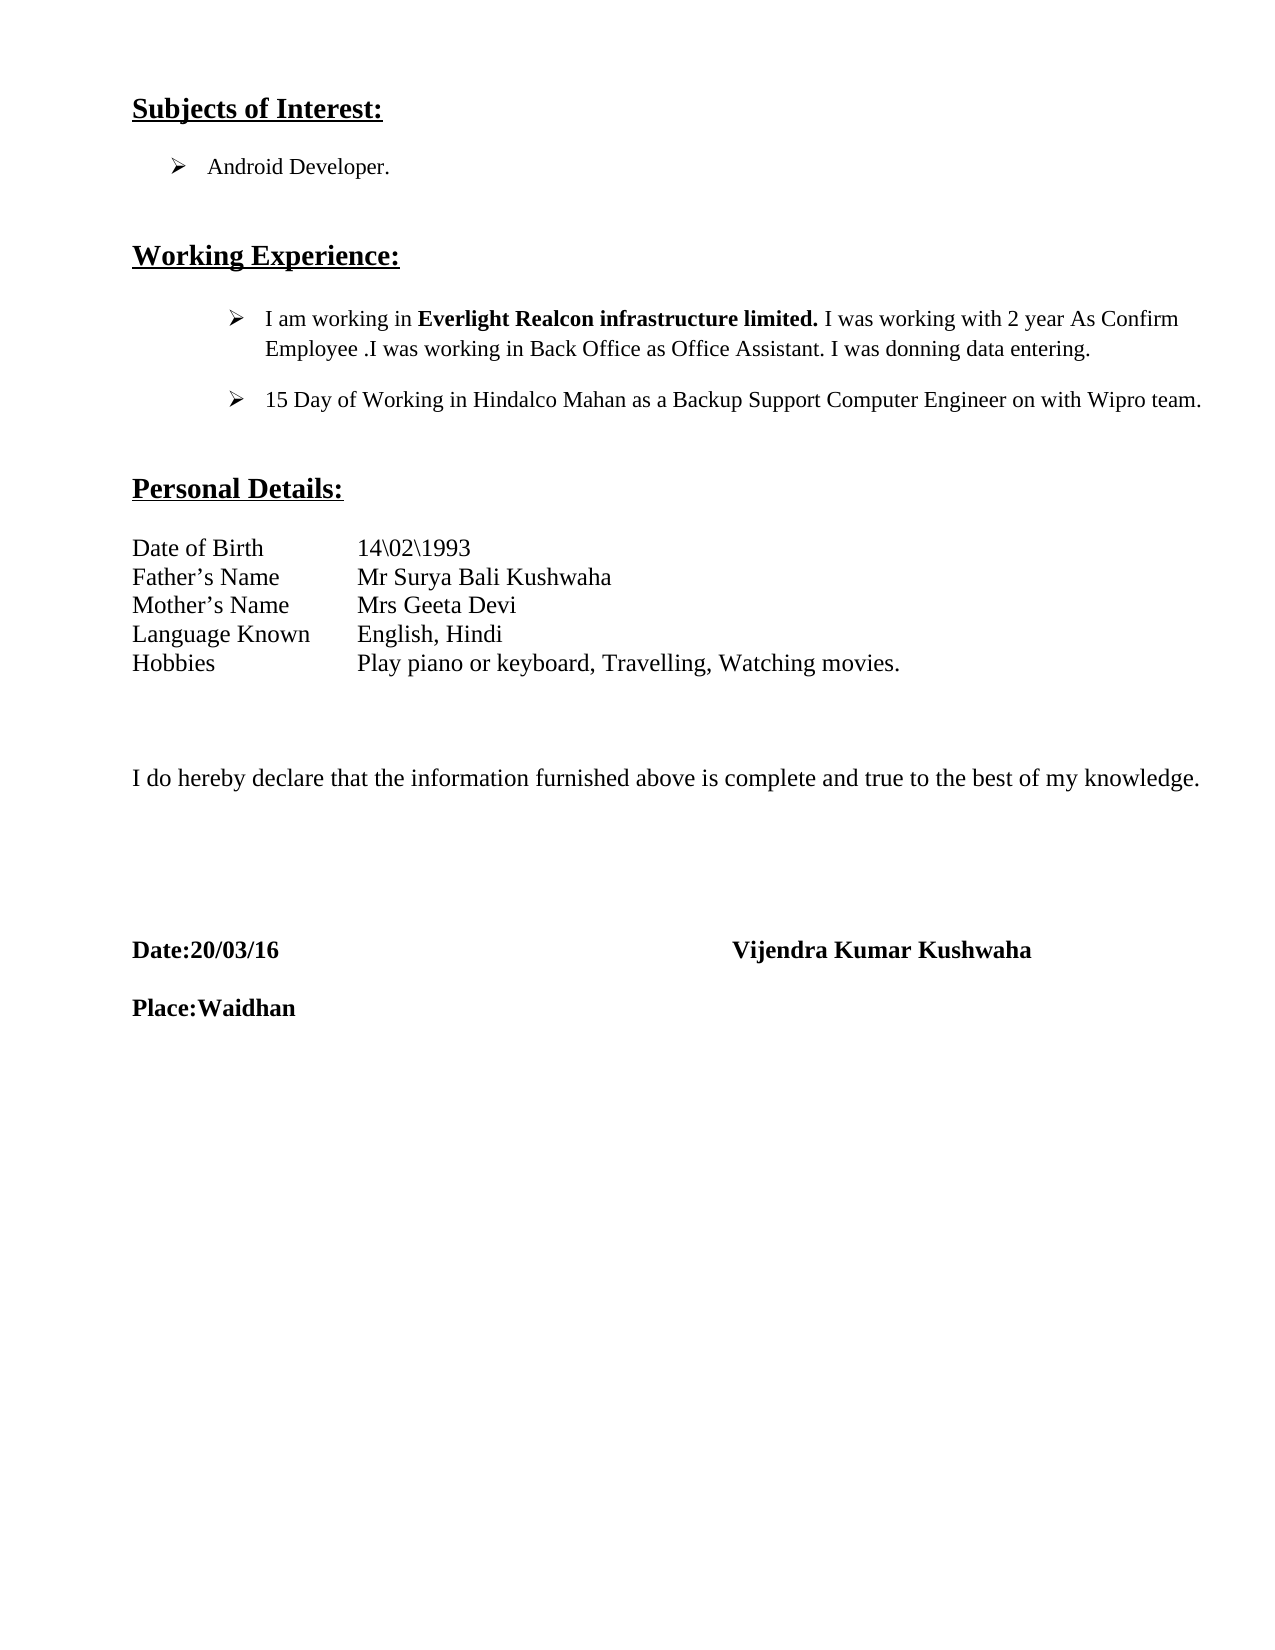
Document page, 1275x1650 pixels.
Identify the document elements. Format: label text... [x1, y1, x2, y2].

text Place:Waidhan [132, 993, 1210, 1022]
text Personal Details: [132, 471, 1210, 504]
text Date of Birth 14\02\1993 [132, 533, 1210, 562]
text Date:20/03/16 Vijendra Kumar Kushwaha [132, 936, 1210, 964]
text Mother’s Name Mrs Geeta Devi [132, 591, 1210, 619]
text Subjects of Interest: [132, 91, 1210, 124]
list Android Developer. [169, 153, 1210, 180]
list 15 Day of Working in Hindalco Mahan as a Backup Support Computer Engineer on with Wipro team. [227, 386, 1210, 413]
text Language Known English, Hindi [132, 619, 1210, 648]
text Father’s Name Mr Surya Bali Kushwaha [132, 562, 1210, 591]
text Working Experience: [132, 238, 1210, 271]
text Hobbies Play piano or keyboard, Travelling, Watching movies. [132, 648, 1210, 677]
text I do hereby declare that the information furnished above is complete and true to the best of my knowledge. [132, 763, 1210, 792]
list I am working in Everlight Realcon infrastructure limited. I was working with 2 year As Confirm Employee .I was working in Back Office as Office Assistant. I was donning data entering. [227, 305, 1210, 362]
